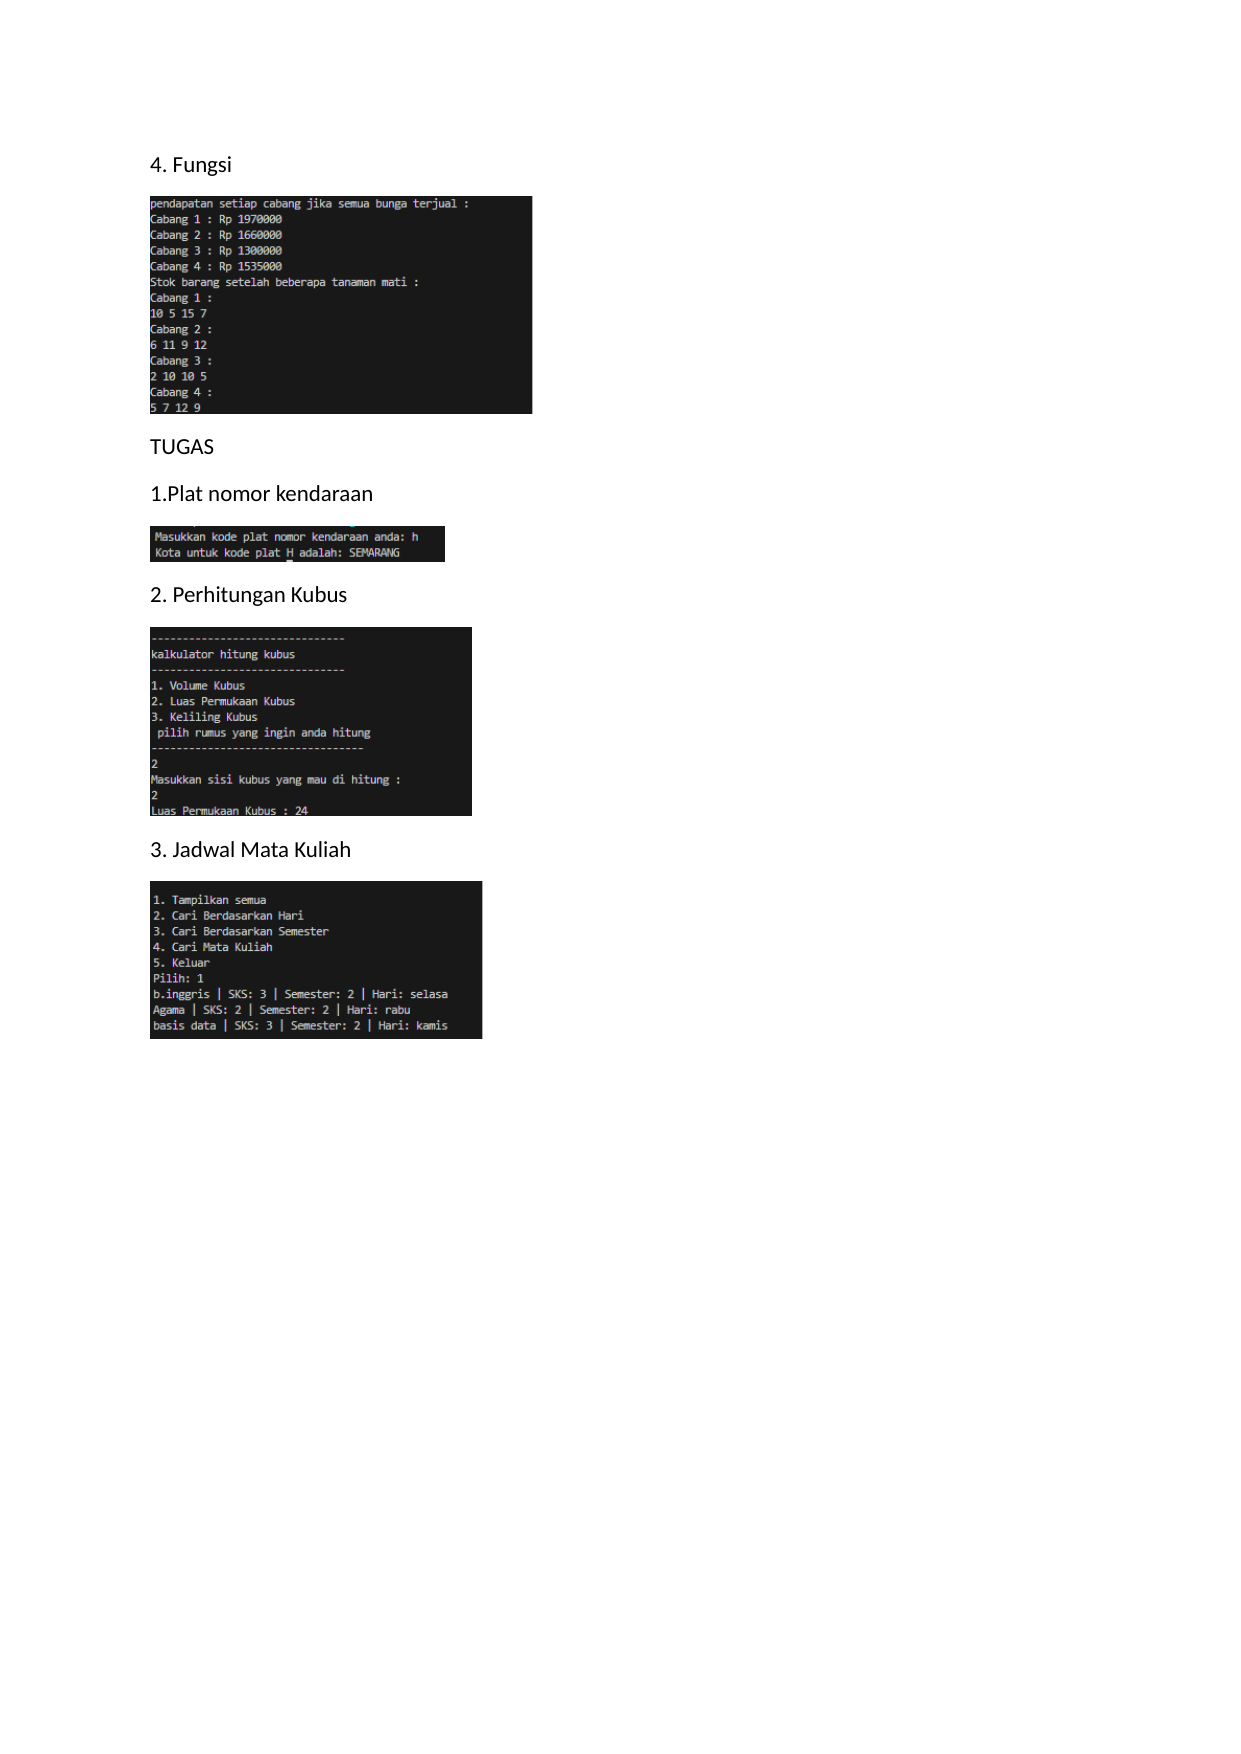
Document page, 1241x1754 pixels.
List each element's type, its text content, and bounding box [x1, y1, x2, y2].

picture [150, 196, 533, 414]
picture [150, 627, 472, 816]
text 3. Jadwal Mata Kuliah [150, 835, 1090, 863]
text TUGAS [150, 432, 1090, 460]
picture [150, 526, 445, 562]
text 4. Fungsi [150, 150, 1090, 178]
text 2. Perhitungan Kubus [150, 580, 1090, 608]
picture [150, 881, 483, 1039]
text 1.Plat nomor kendaraan [150, 479, 1090, 507]
